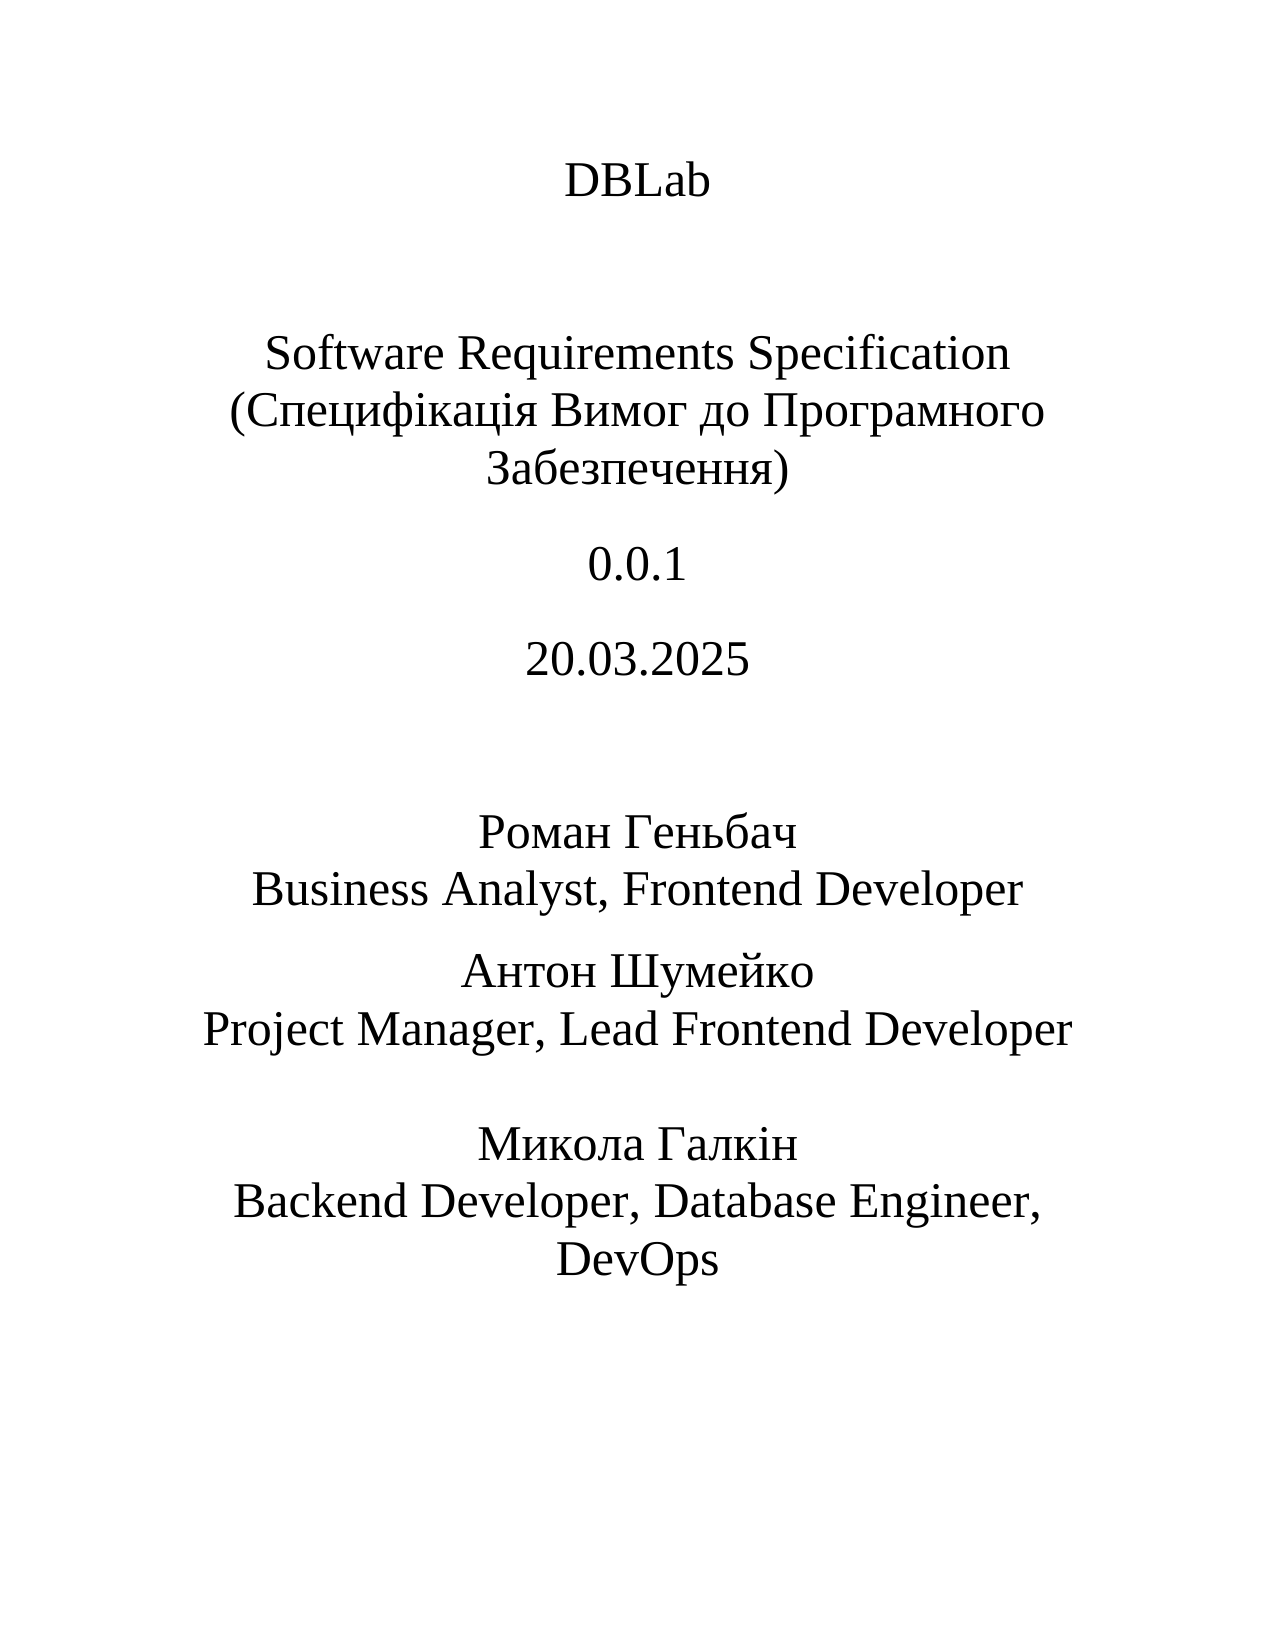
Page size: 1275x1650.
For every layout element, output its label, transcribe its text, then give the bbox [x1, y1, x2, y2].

text 0.0.1 [150, 533, 1125, 591]
text Backend Developer, Database Engineer, DevOps [150, 1171, 1125, 1286]
text (Специфікація Вимог до Програмного Забезпечення) [150, 380, 1125, 495]
text Software Requirements Specification [150, 322, 1125, 380]
text Антон Шумейко [150, 941, 1125, 998]
text 20.03.2025 [150, 629, 1125, 687]
text Project Manager, Lead Frontend Developer [150, 998, 1125, 1056]
text Роман Геньбач [150, 802, 1125, 859]
text Business Analyst, Frontend Developer [150, 859, 1125, 941]
text DBLab [150, 150, 1125, 207]
text Микола Галкін [150, 1113, 1125, 1171]
